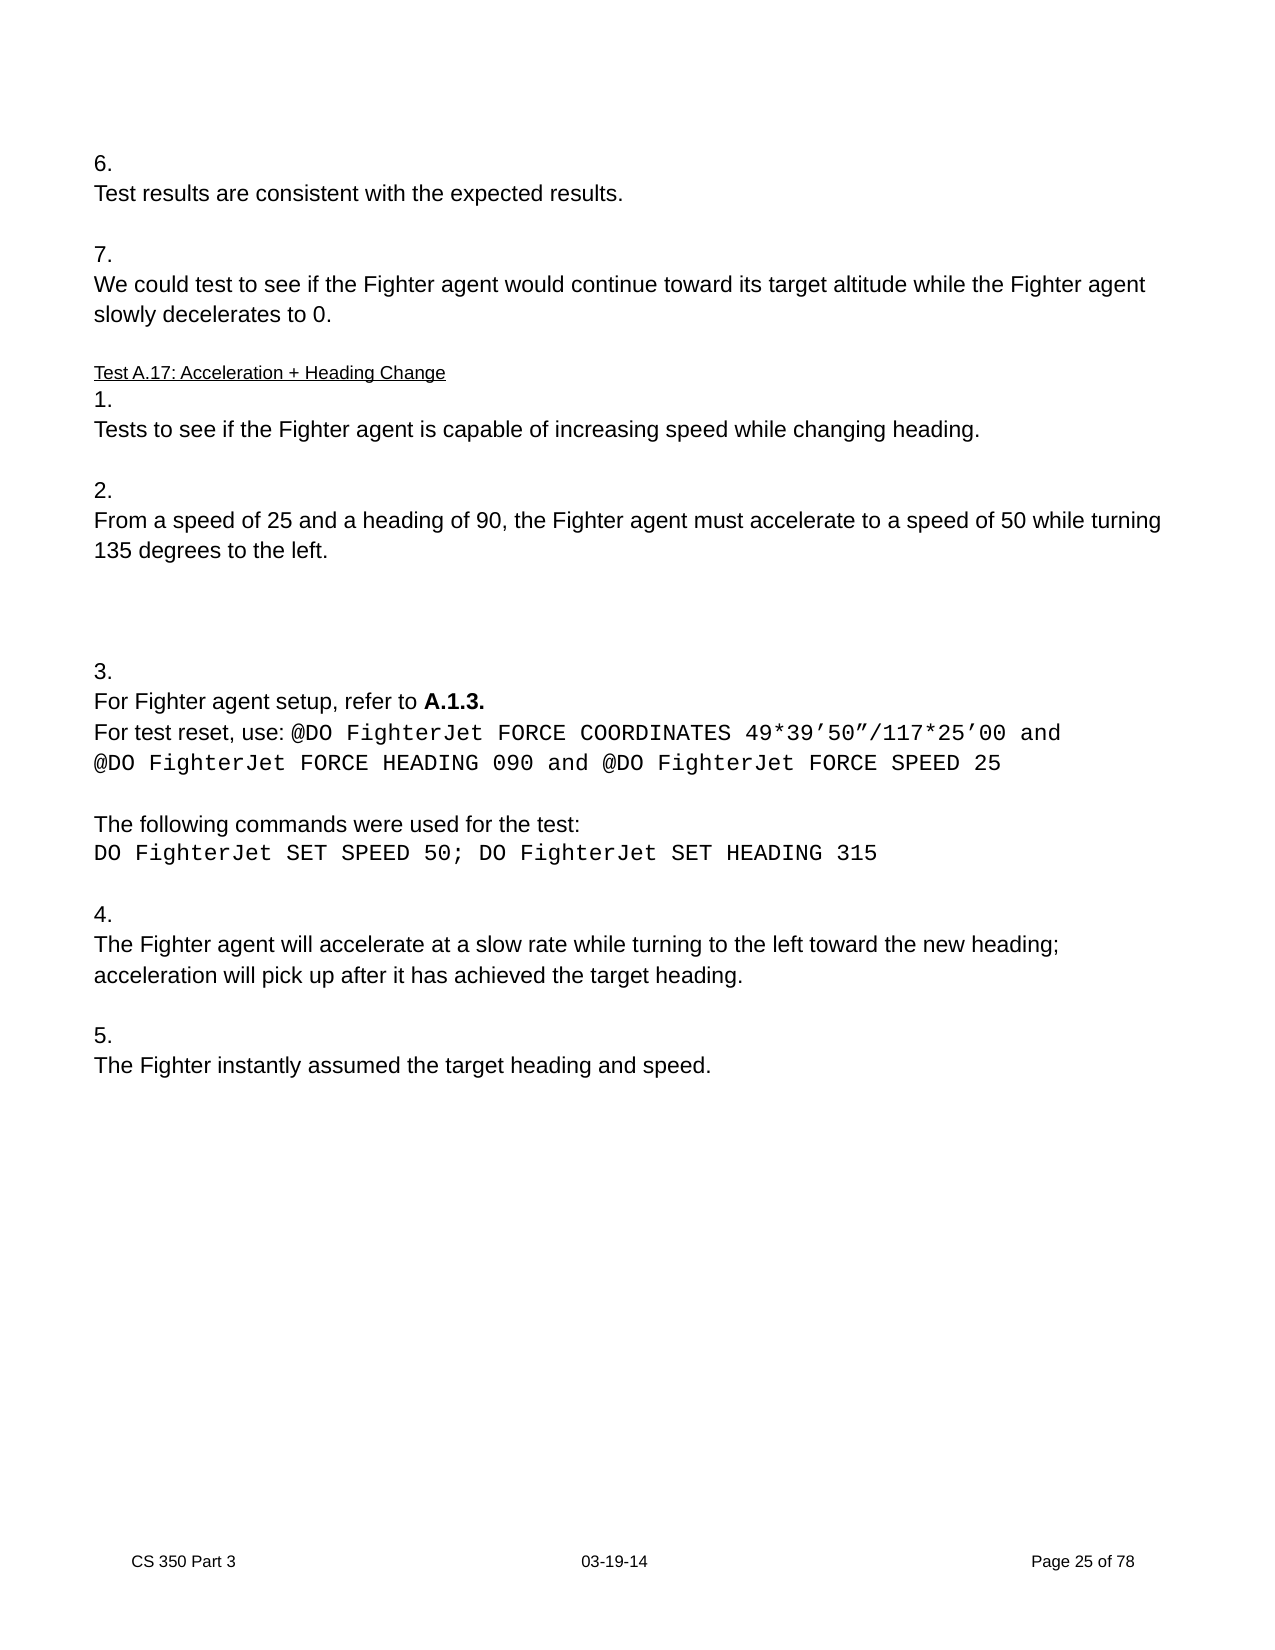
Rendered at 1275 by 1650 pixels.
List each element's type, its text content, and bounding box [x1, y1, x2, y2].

text From a speed of 25 and a heading of 90, the Fighter agent must accelerate to a speed of 50 while turning 135 degrees to the left. [94, 507, 1172, 564]
text 4. [94, 901, 1172, 928]
text 2. [94, 477, 1172, 503]
text Test A.17: Acceleration + Heading Change [94, 361, 1172, 383]
text 7. [94, 241, 1172, 267]
text The Fighter agent will accelerate at a slow rate while turning to the left toward the new heading; acceleration will pick up after it has achieved the target heading. [94, 931, 1172, 988]
text We could test to see if the Fighter agent would continue toward its target altitude while the Fighter agent slowly decelerates to 0. [94, 271, 1172, 327]
text Test results are consistent with the expected results. [94, 180, 1172, 207]
text @DO FighterJet FORCE HEADING 090 and @DO FighterJet FORCE SPEED 25 [94, 751, 1172, 777]
text For Fighter agent setup, refer to A.1.3. [94, 688, 1172, 715]
text The Fighter instantly assumed the target heading and speed. [94, 1052, 1172, 1079]
text 1. [94, 386, 1172, 413]
text For test reset, use: @DO FighterJet FORCE COORDINATES 49*39’50”/117*25’00 and [94, 718, 1172, 747]
text 6. [94, 150, 1172, 176]
text Tests to see if the Fighter agent is capable of increasing speed while changing heading. [94, 416, 1172, 443]
text DO FighterJet SET SPEED 50; DO FighterJet SET HEADING 315 [94, 841, 1172, 867]
text 3. [94, 658, 1172, 684]
text 5. [94, 1022, 1172, 1048]
text The following commands were used for the test: [94, 811, 1172, 837]
